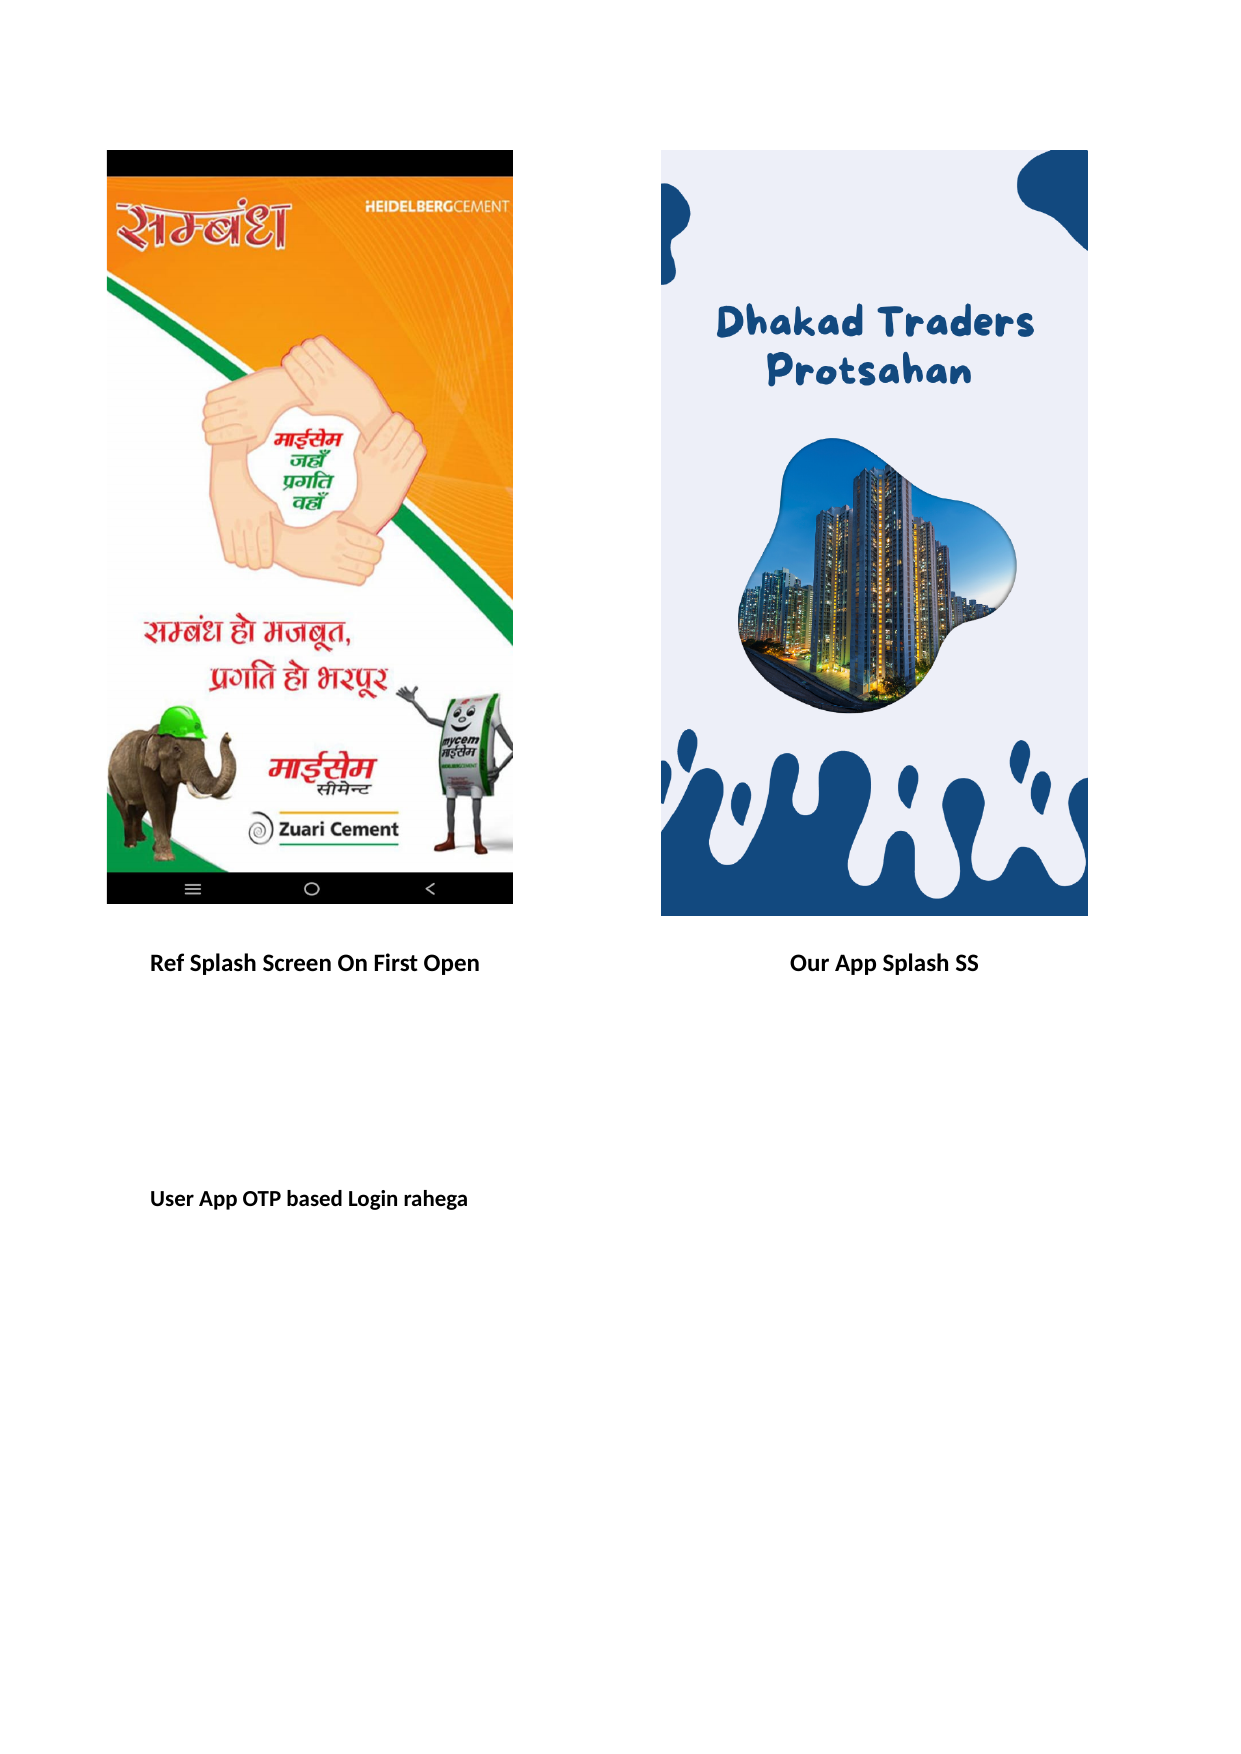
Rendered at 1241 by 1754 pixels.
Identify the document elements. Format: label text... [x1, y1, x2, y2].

picture [659, 150, 1088, 913]
text Ref Splash Screen On First Open Our App Splash SS [150, 947, 1090, 977]
text User App OTP based Login rahega [150, 1184, 1090, 1212]
picture [106, 150, 513, 903]
